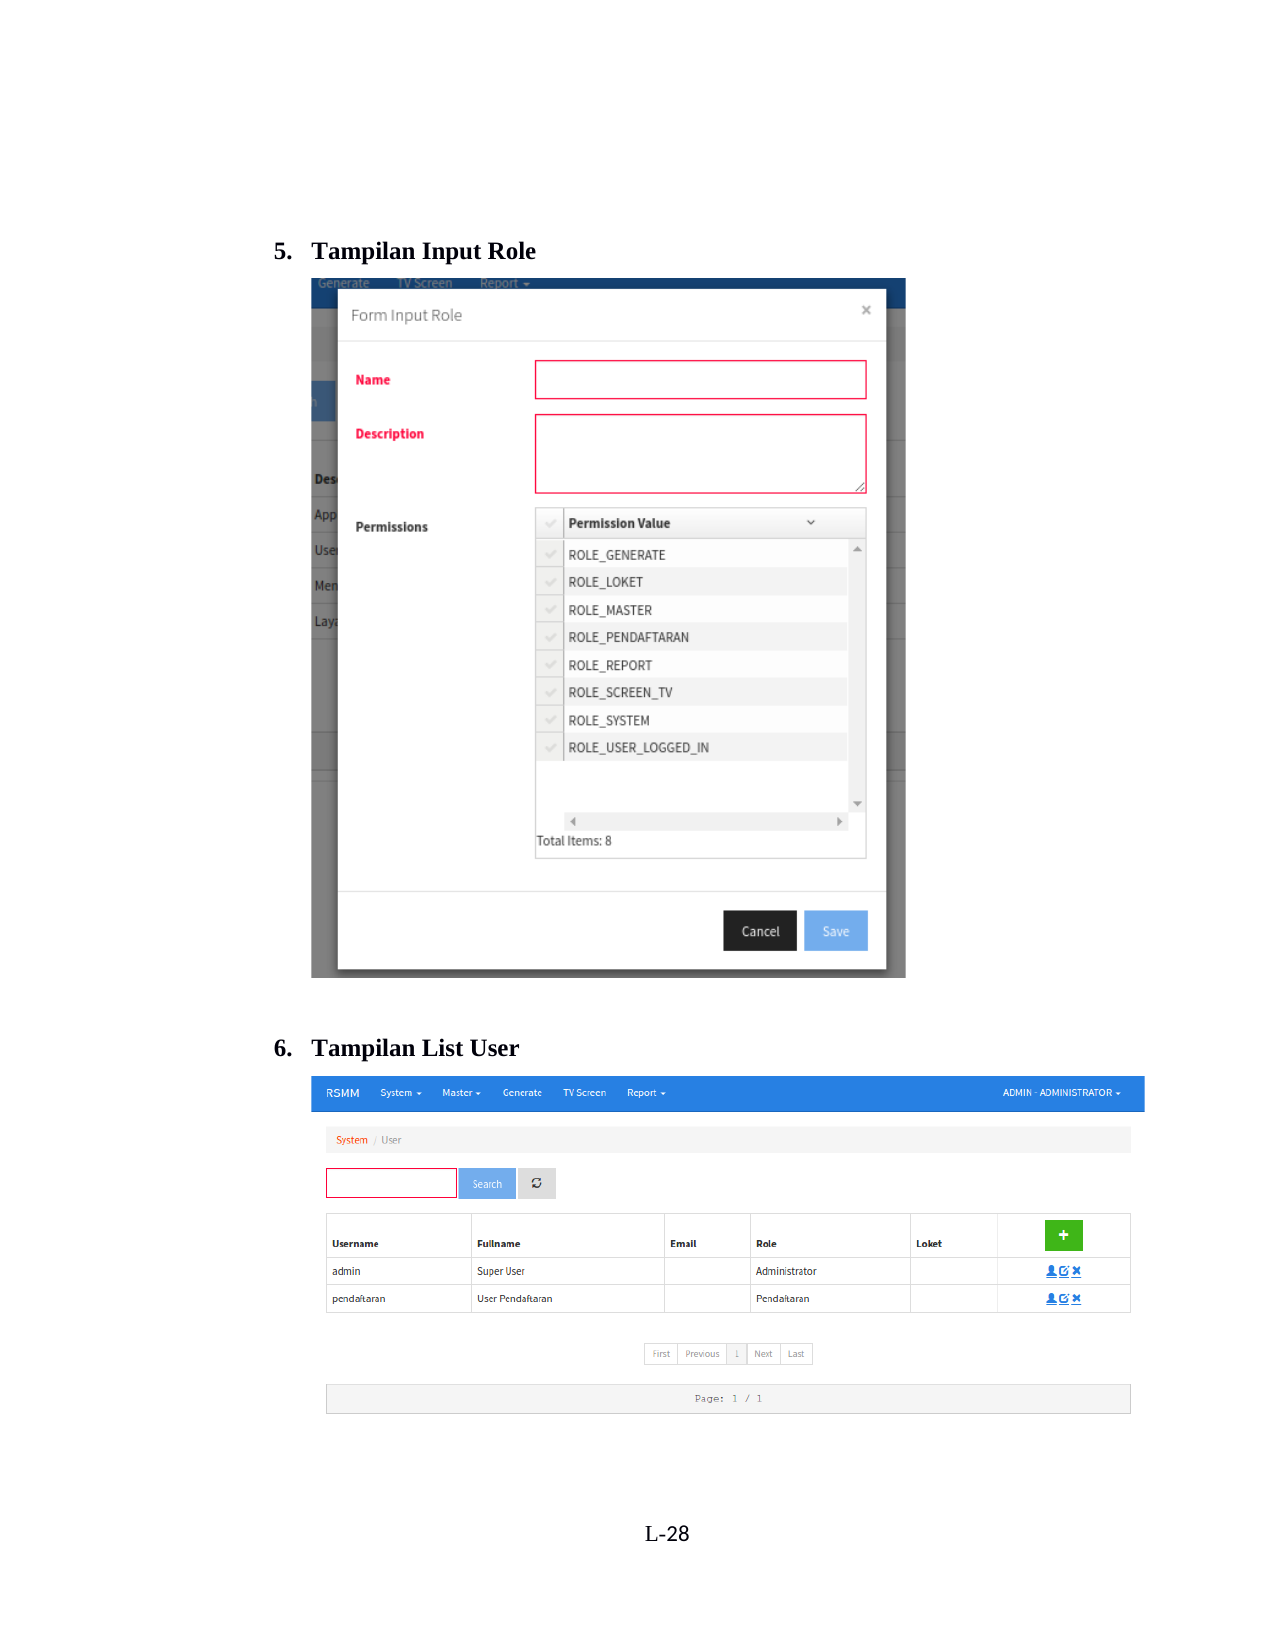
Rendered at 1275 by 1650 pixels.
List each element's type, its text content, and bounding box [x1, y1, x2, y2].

picture [311, 278, 906, 978]
picture [311, 1076, 1145, 1419]
